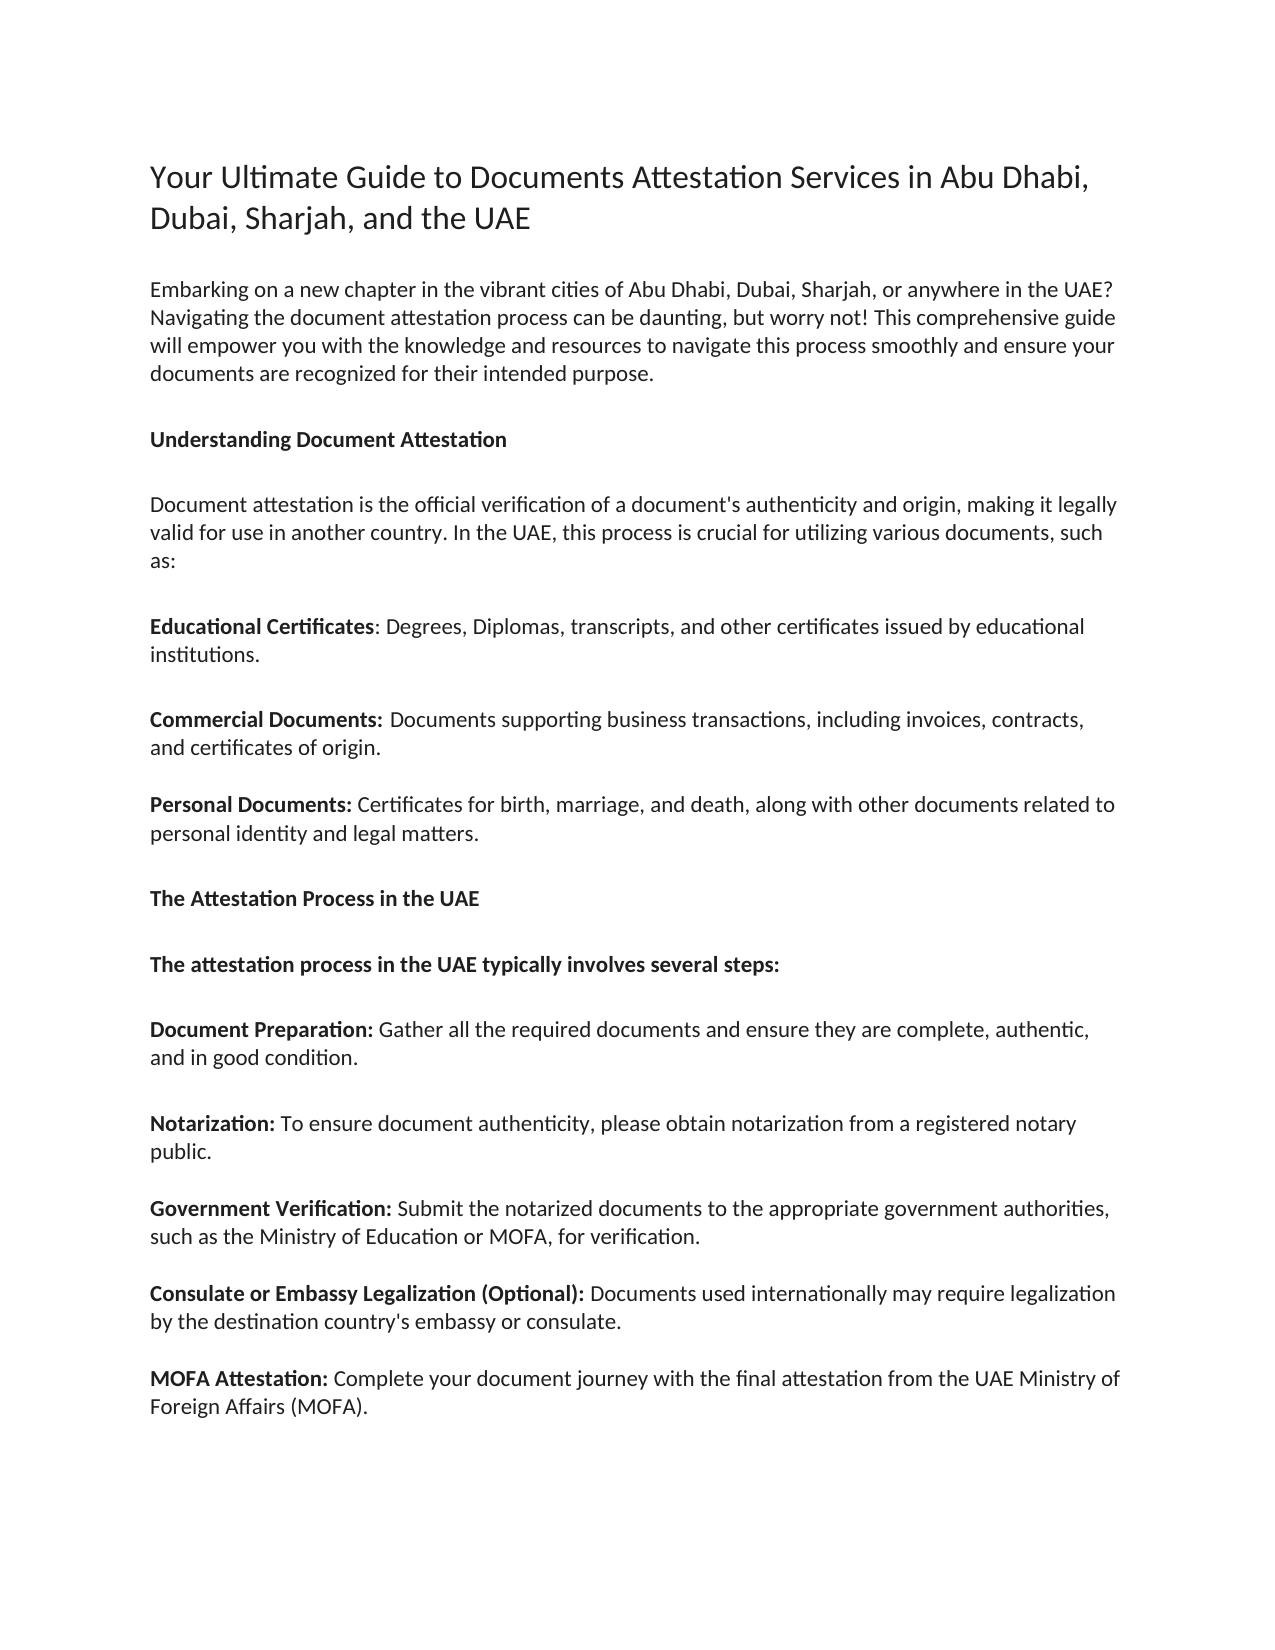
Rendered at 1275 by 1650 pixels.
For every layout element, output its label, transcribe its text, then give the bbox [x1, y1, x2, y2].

text The Attestation Process in the UAE [150, 884, 1125, 912]
text Your Ultimate Guide to Documents Attestation Services in Abu Dhabi, Dubai, Sharjah, and the UAE [150, 156, 1125, 238]
text Document Preparation: Gather all the required documents and ensure they are complete, authentic, and in good condition. [150, 1015, 1125, 1071]
text Government Verification: Submit the notarized documents to the appropriate government authorities, such as the Ministry of Education or MOFA, for verification. [150, 1194, 1125, 1250]
text Consulate or Embassy Legalization (Optional): Documents used internationally may require legalization by the destination country's embassy or consulate. [150, 1279, 1125, 1335]
text The attestation process in the UAE typically involves several steps: [150, 950, 1125, 978]
text Personal Documents: Certificates for birth, marriage, and death, along with other documents related to personal identity and legal matters. [150, 791, 1125, 847]
text MOFA Attestation: Complete your document journey with the final attestation from the UAE Ministry of Foreign Affairs (MOFA). [150, 1364, 1125, 1420]
text Embarking on a new chapter in the vibrant cities of Abu Dhabi, Dubai, Sharjah, or anywhere in the UAE? Navigating the document attestation process can be daunting, but worry not! This comprehensive guide will empower you with the knowledge and resources to navigate this process smoothly and ensure your documents are recognized for their intended purpose. [150, 275, 1125, 387]
text Understanding Document Attestation [150, 425, 1125, 453]
text Notarization: To ensure document authenticity, please obtain notarization from a registered notary public. [150, 1109, 1125, 1165]
text Commercial Documents: Documents supporting business transactions, including invoices, contracts, and certificates of origin. [150, 705, 1125, 761]
text Educational Certificates: Degrees, Diplomas, transcripts, and other certificates issued by educational institutions. [150, 612, 1125, 668]
text Document attestation is the official verification of a document's authenticity and origin, making it legally valid for use in another country. In the UAE, this process is crucial for utilizing various documents, such as: [150, 490, 1125, 574]
